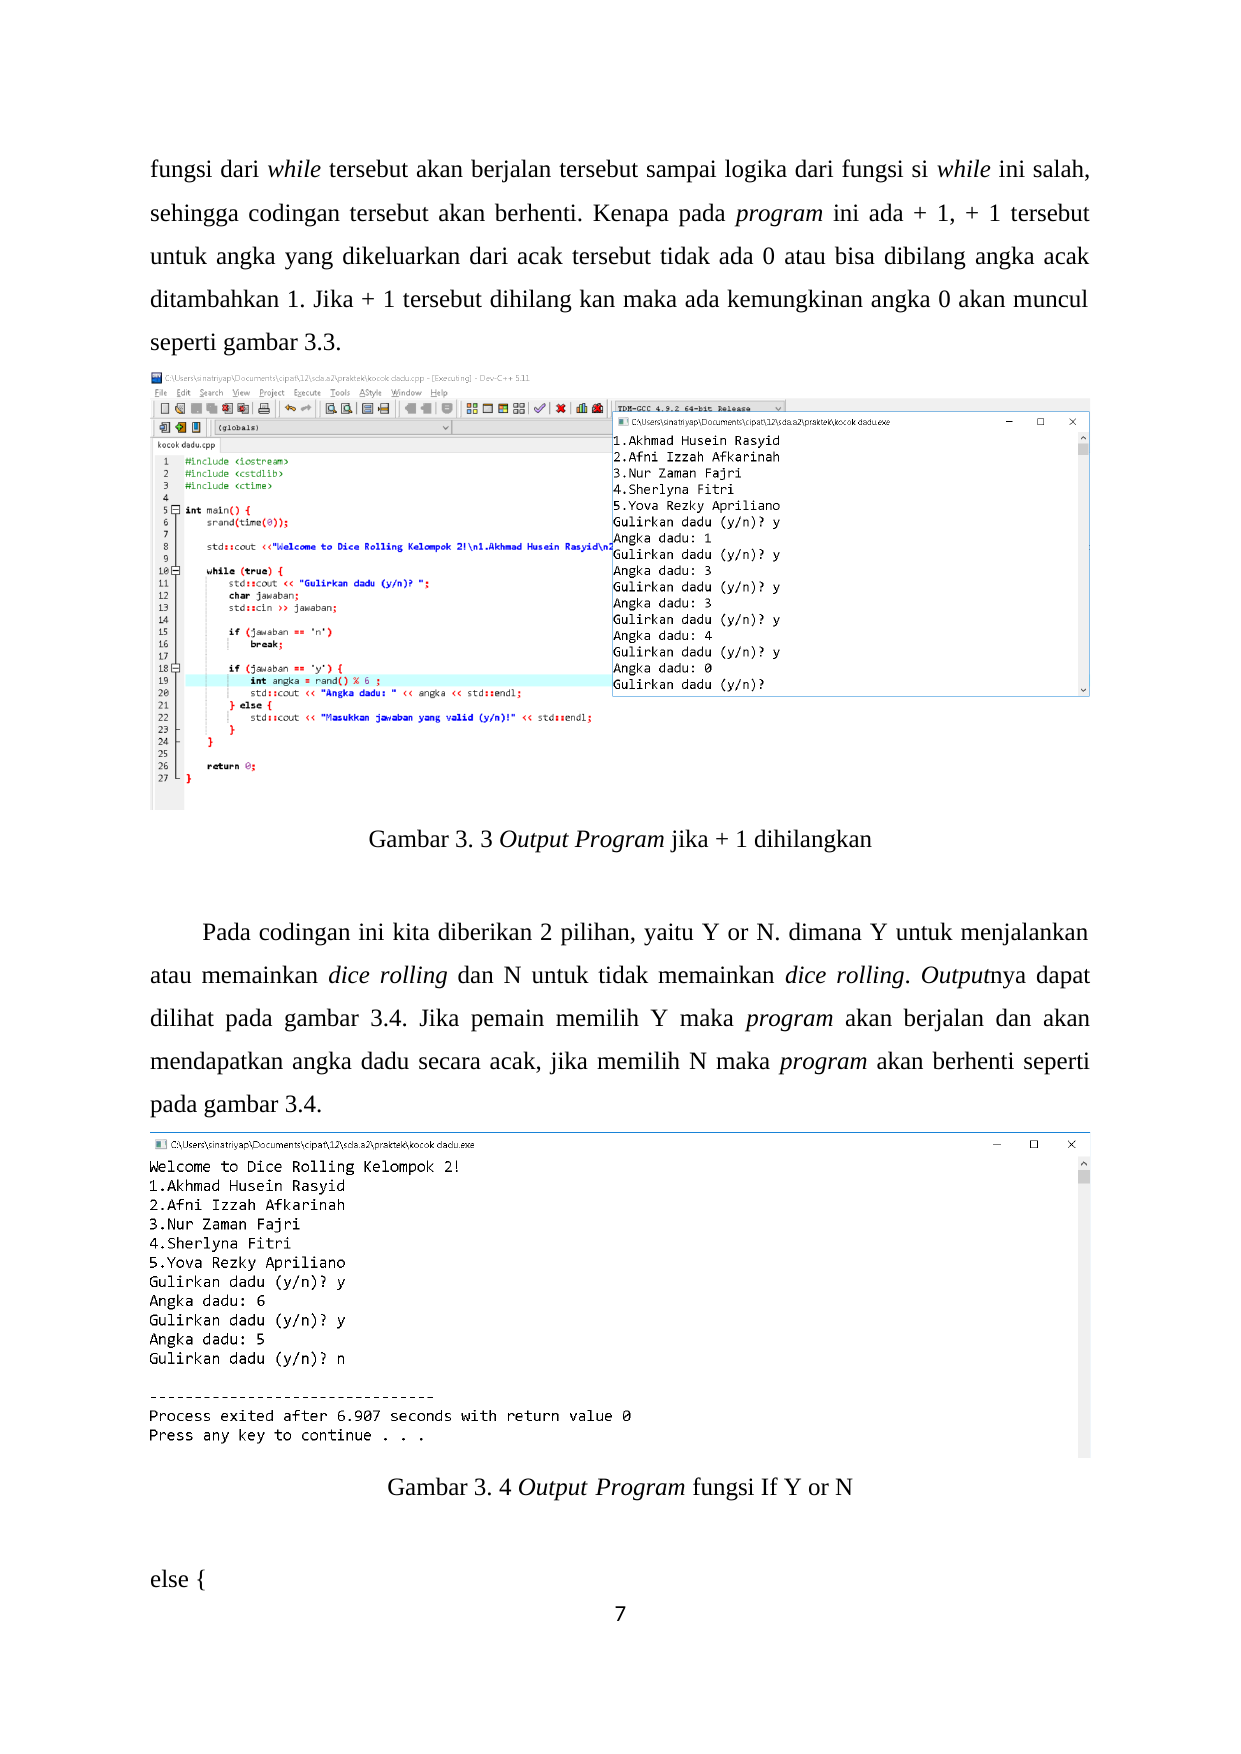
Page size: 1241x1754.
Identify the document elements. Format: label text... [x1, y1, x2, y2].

text Gambar 3. 4 Output Program fungsi If Y or N [150, 1458, 1090, 1501]
picture [150, 370, 1091, 810]
picture [150, 1132, 1091, 1458]
text Pada codingan ini kita diberikan 2 pilihan, yaitu Y or N. dimana Y untuk menjalankan atau memainkan dice rolling dan N untuk tidak memainkan dice rolling. Outputnya dapat dilihat pada gambar 3.4. Jika pemain memilih Y maka program akan berjalan dan akan mendapatkan angka dadu secara acak, jika memilih N maka program akan berhenti seperti pada gambar 3.4. [150, 917, 1090, 1118]
text Gambar 3. 3 Output Program jika + 1 dihilangkan [150, 810, 1090, 853]
text else { [150, 1564, 1090, 1593]
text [150, 154, 1090, 356]
